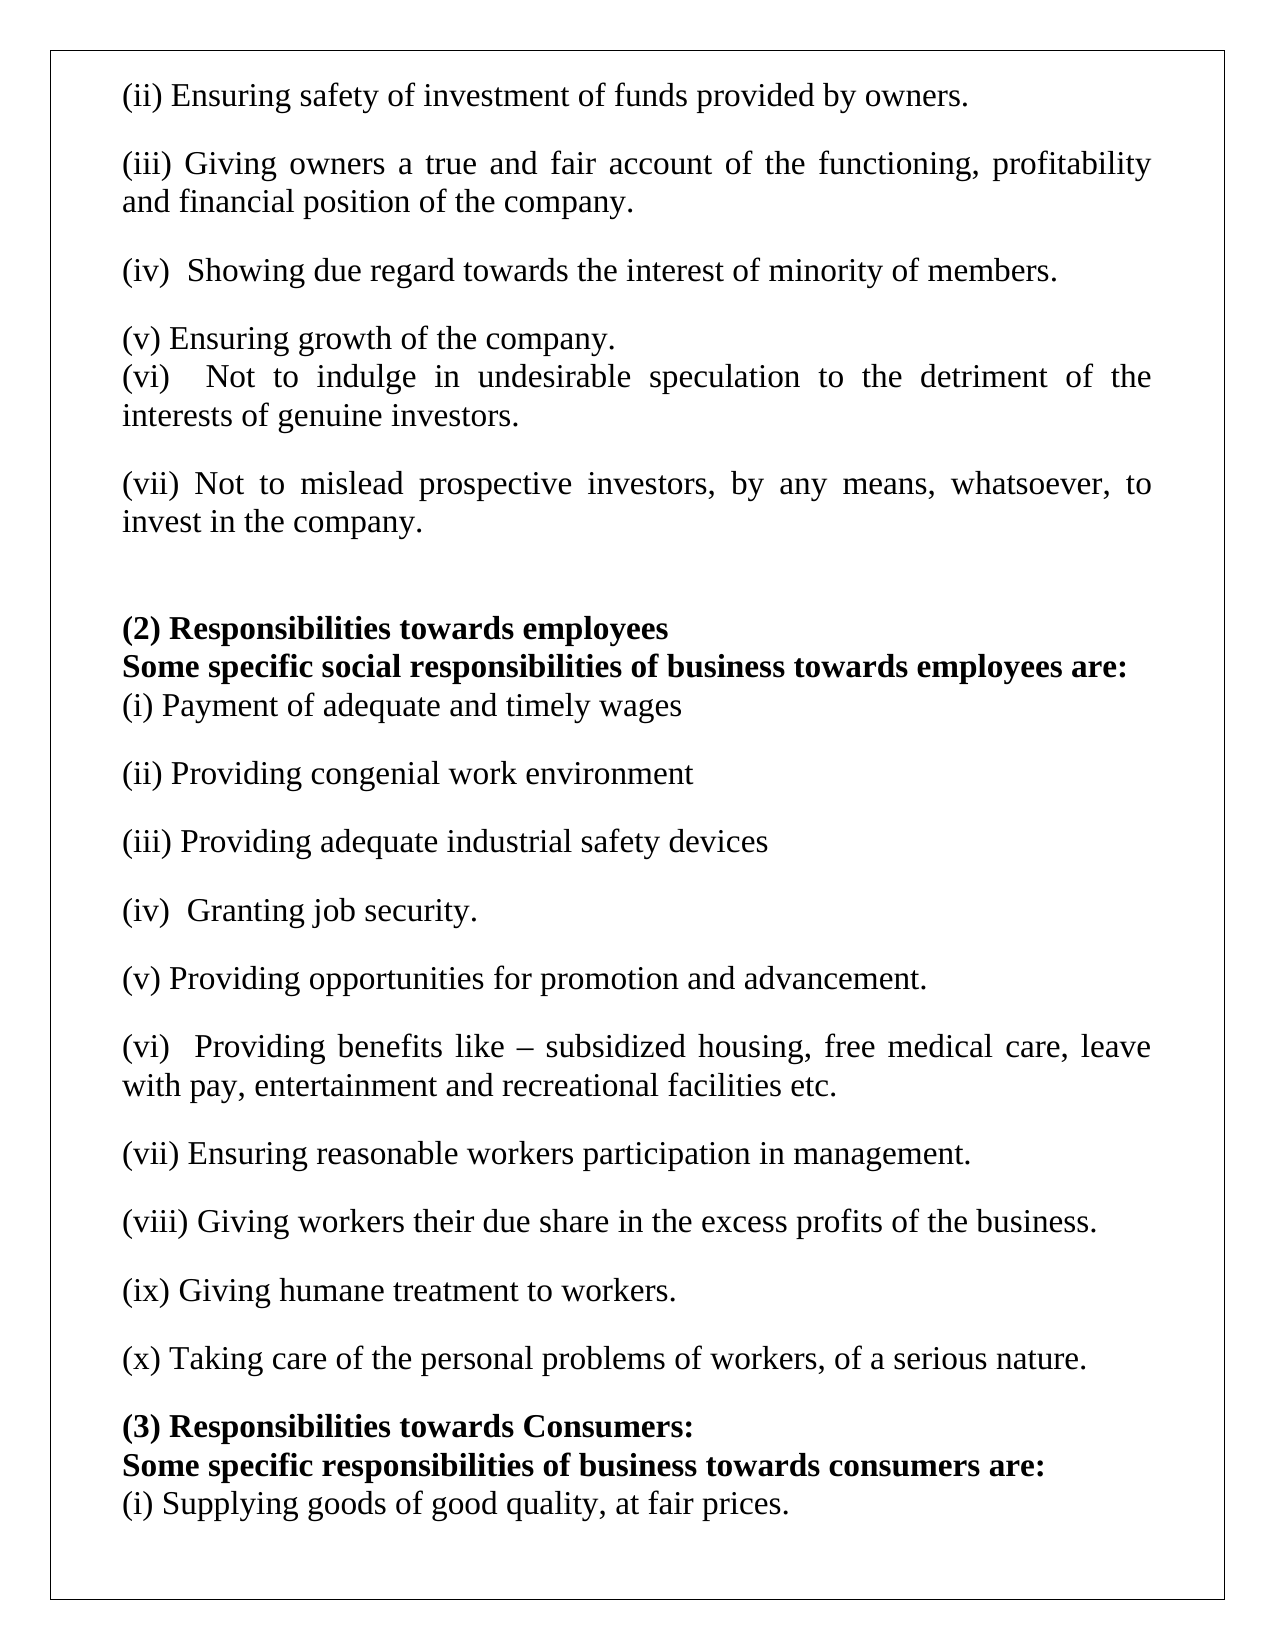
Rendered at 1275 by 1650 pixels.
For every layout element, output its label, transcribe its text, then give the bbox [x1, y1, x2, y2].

text (viii) Giving workers their due share in the excess profits of the business. [122, 1202, 1153, 1240]
text (x) Taking care of the personal problems of workers, of a serious nature. [122, 1338, 1153, 1377]
text (vi) Not to indulge in undesirable speculation to the detriment of the interests of genuine investors. [122, 357, 1153, 433]
text (iv) Showing due regard towards the interest of minority of members. [122, 250, 1153, 288]
text (vi) Providing benefits like – subsidized housing, free medical care, leave with pay, entertainment and recreational facilities etc. [122, 1027, 1153, 1103]
text (iv) Granting job security. [122, 890, 1153, 928]
text (iii) Giving owners a true and fair account of the functioning, profitability and financial position of the company. [122, 143, 1153, 220]
text (vii) Not to mislead prospective investors, by any means, whatsoever, to invest in the company. [122, 463, 1153, 540]
text (i) Supplying goods of good quality, at fair prices. [122, 1483, 1153, 1522]
text (v) Providing opportunities for promotion and advancement. [122, 958, 1153, 997]
text (ii) Ensuring safety of investment of funds provided by owners. [122, 75, 1153, 113]
text Some specific responsibilities of business towards consumers are: [122, 1445, 1153, 1483]
text (ii) Providing congenial work environment [122, 753, 1153, 792]
text (v) Ensuring growth of the company. [122, 318, 1153, 357]
text Some specific social responsibilities of business towards employees are: [122, 647, 1153, 685]
text (vii) Ensuring reasonable workers participation in management. [122, 1133, 1153, 1172]
text (3) Responsibilities towards Consumers: [122, 1407, 1153, 1445]
text (ix) Giving humane treatment to workers. [122, 1270, 1153, 1308]
text (iii) Providing adequate industrial safety devices [122, 822, 1153, 860]
text (2) Responsibilities towards employees [122, 608, 1153, 647]
text (i) Payment of adequate and timely wages [122, 685, 1153, 723]
